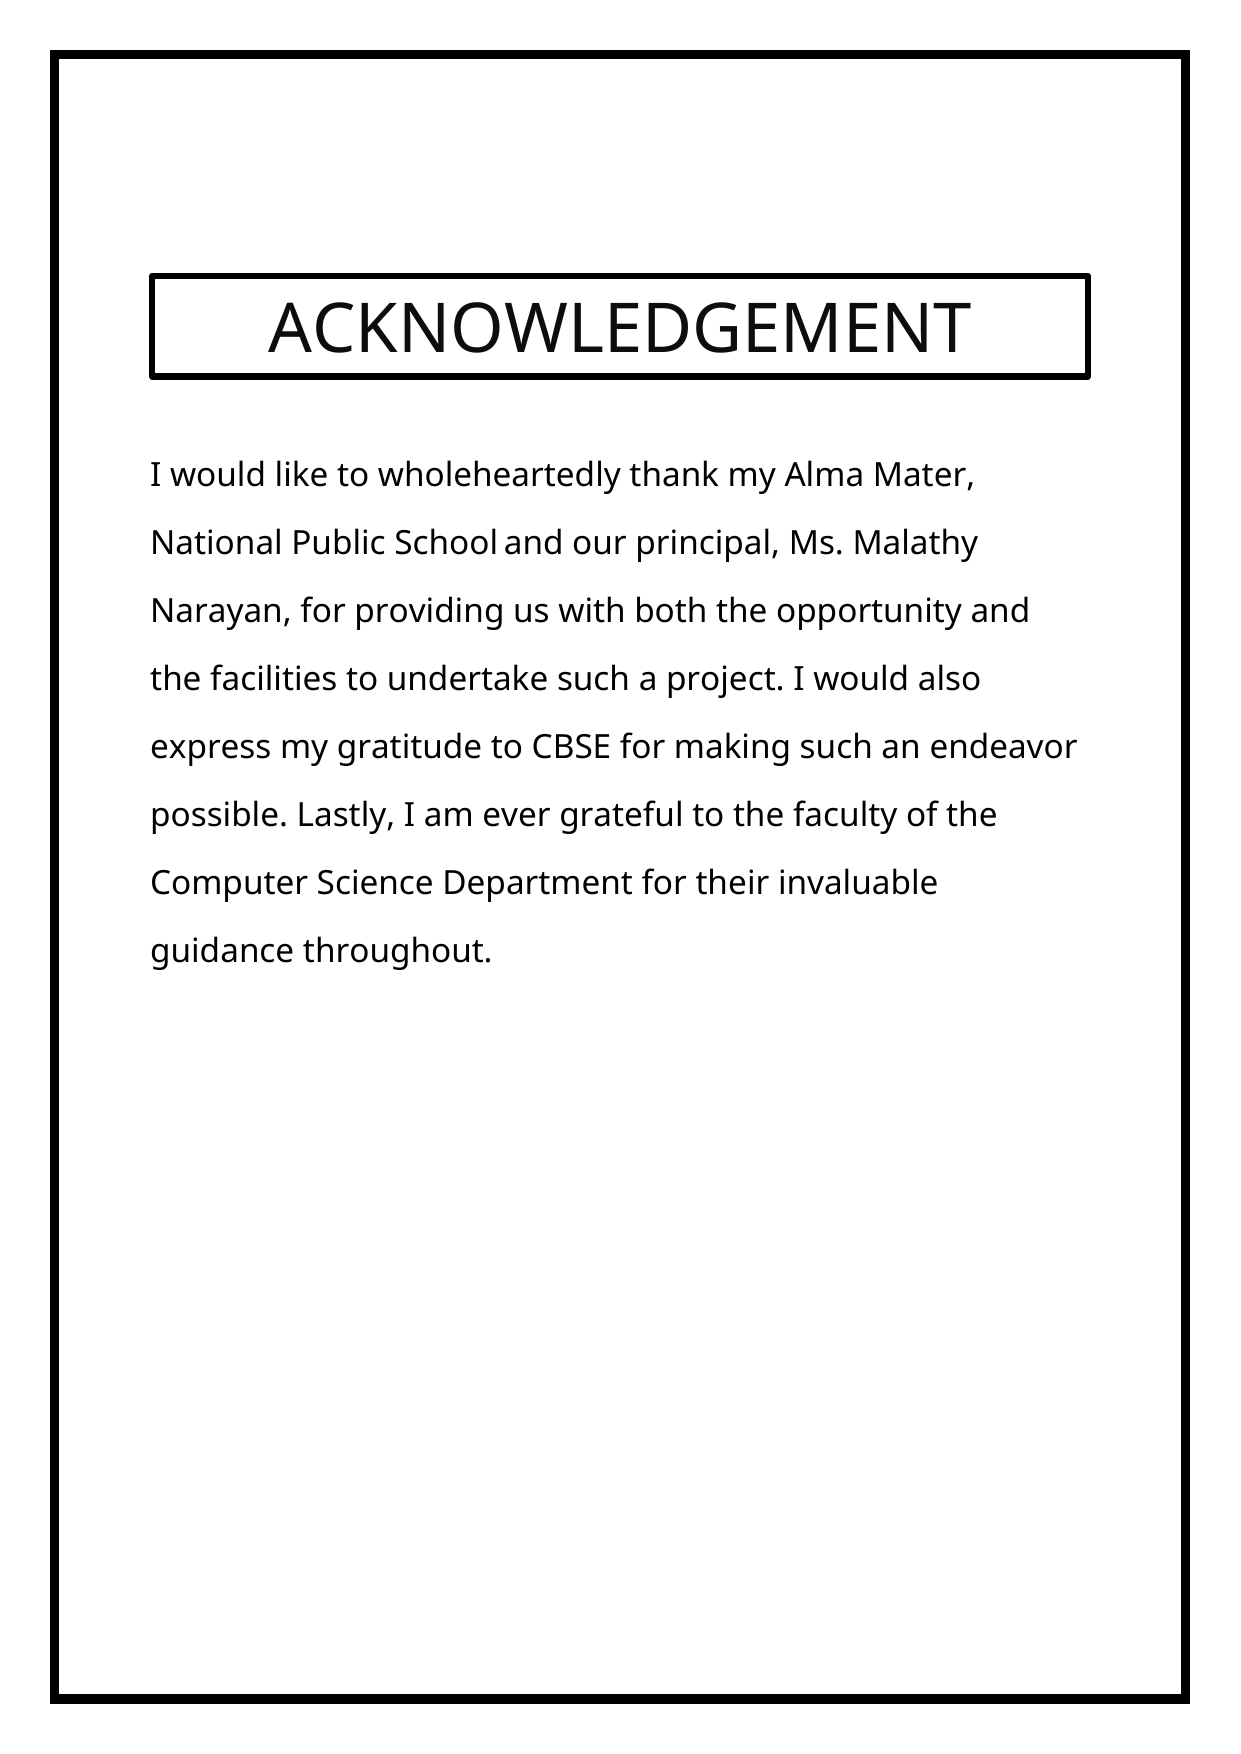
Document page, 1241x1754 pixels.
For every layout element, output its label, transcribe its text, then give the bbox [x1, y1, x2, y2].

text ACKNOWLEDGEMENT [150, 278, 1090, 372]
text I would like to wholeheartedly thank my Alma Mater, National Public School and our principal, Ms. Malathy Narayan, for providing us with both the opportunity and the facilities to undertake such a project. I would also express my gratitude to CBSE for making such an endeavor possible. Lastly, I am ever grateful to the faculty of the Computer Science Department for their invaluable guidance throughout. [150, 450, 1090, 973]
